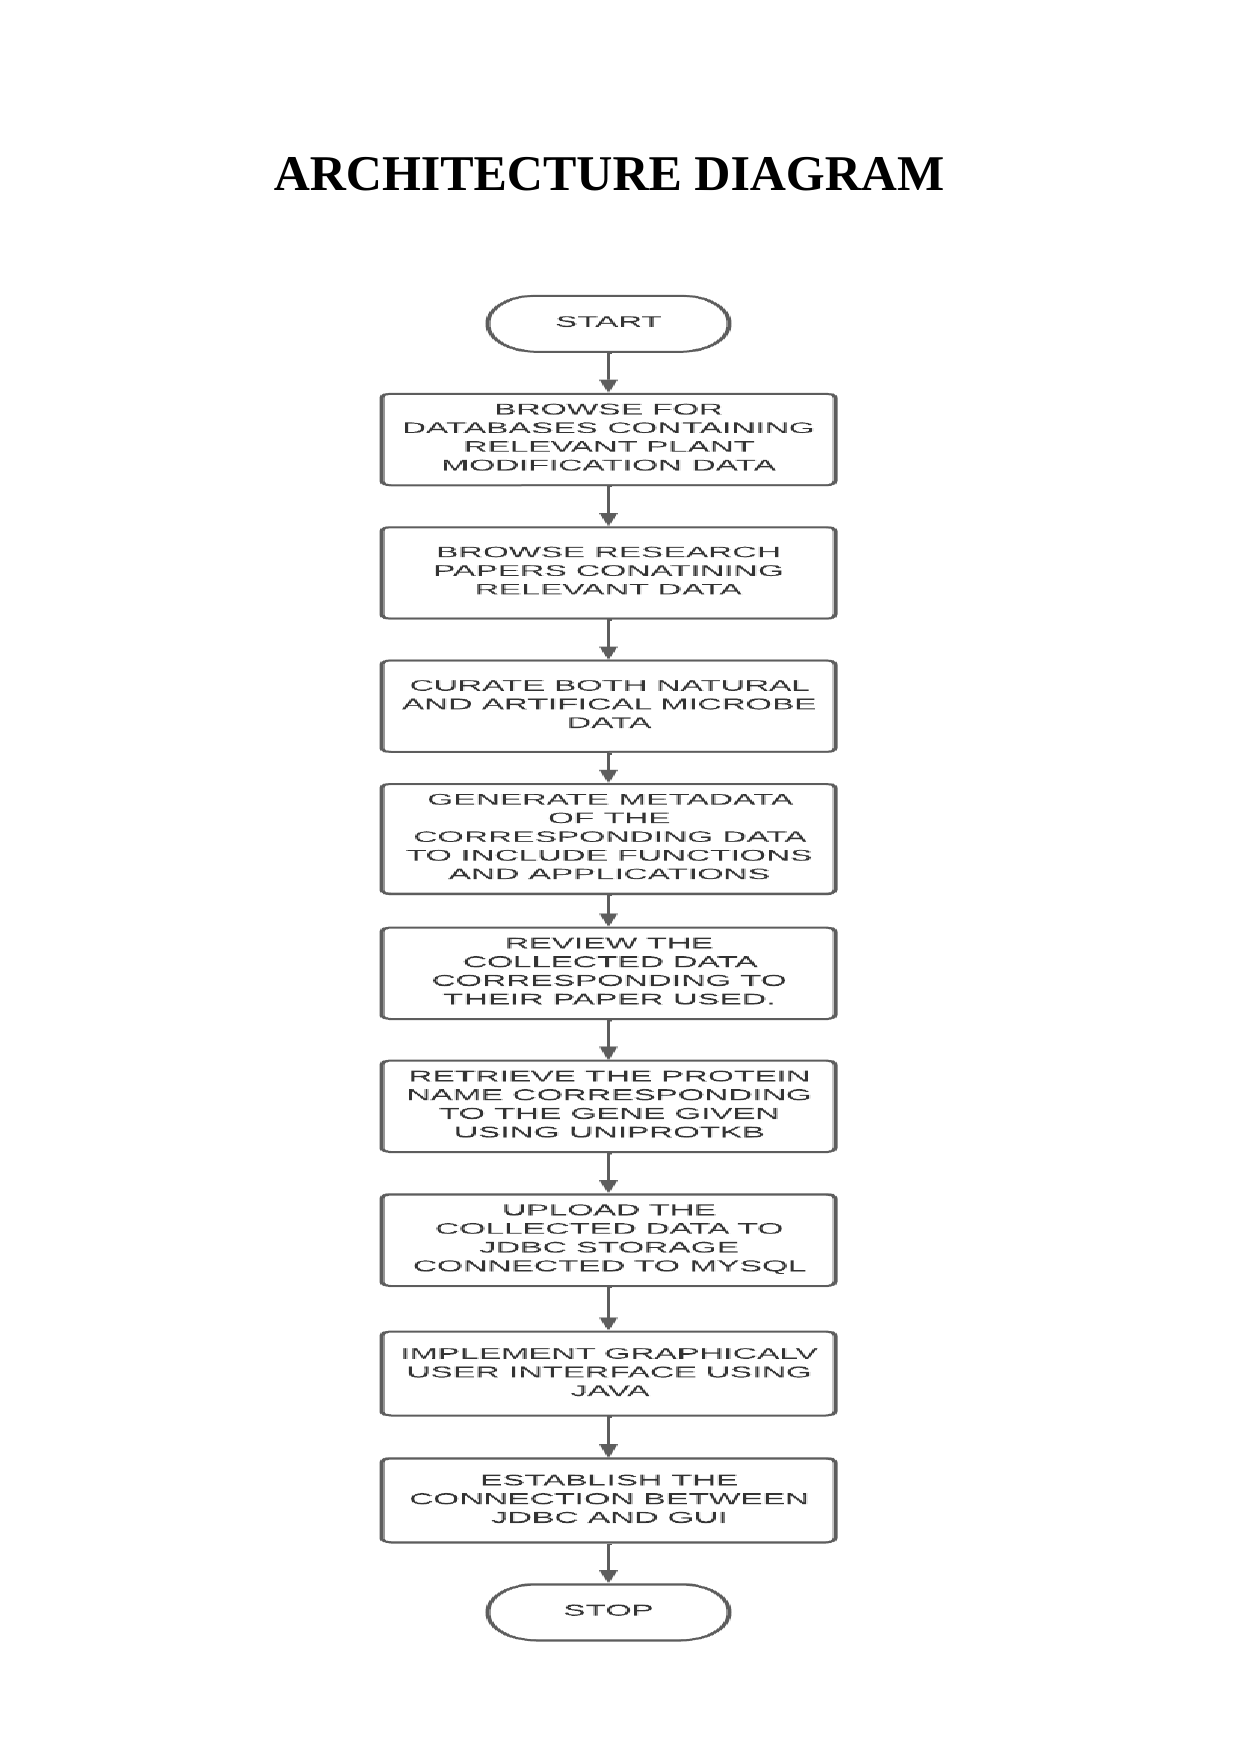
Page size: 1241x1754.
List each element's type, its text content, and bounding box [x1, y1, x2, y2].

picture [322, 267, 896, 1668]
text ARCHITECTURE DIAGRAM [139, 144, 1078, 201]
